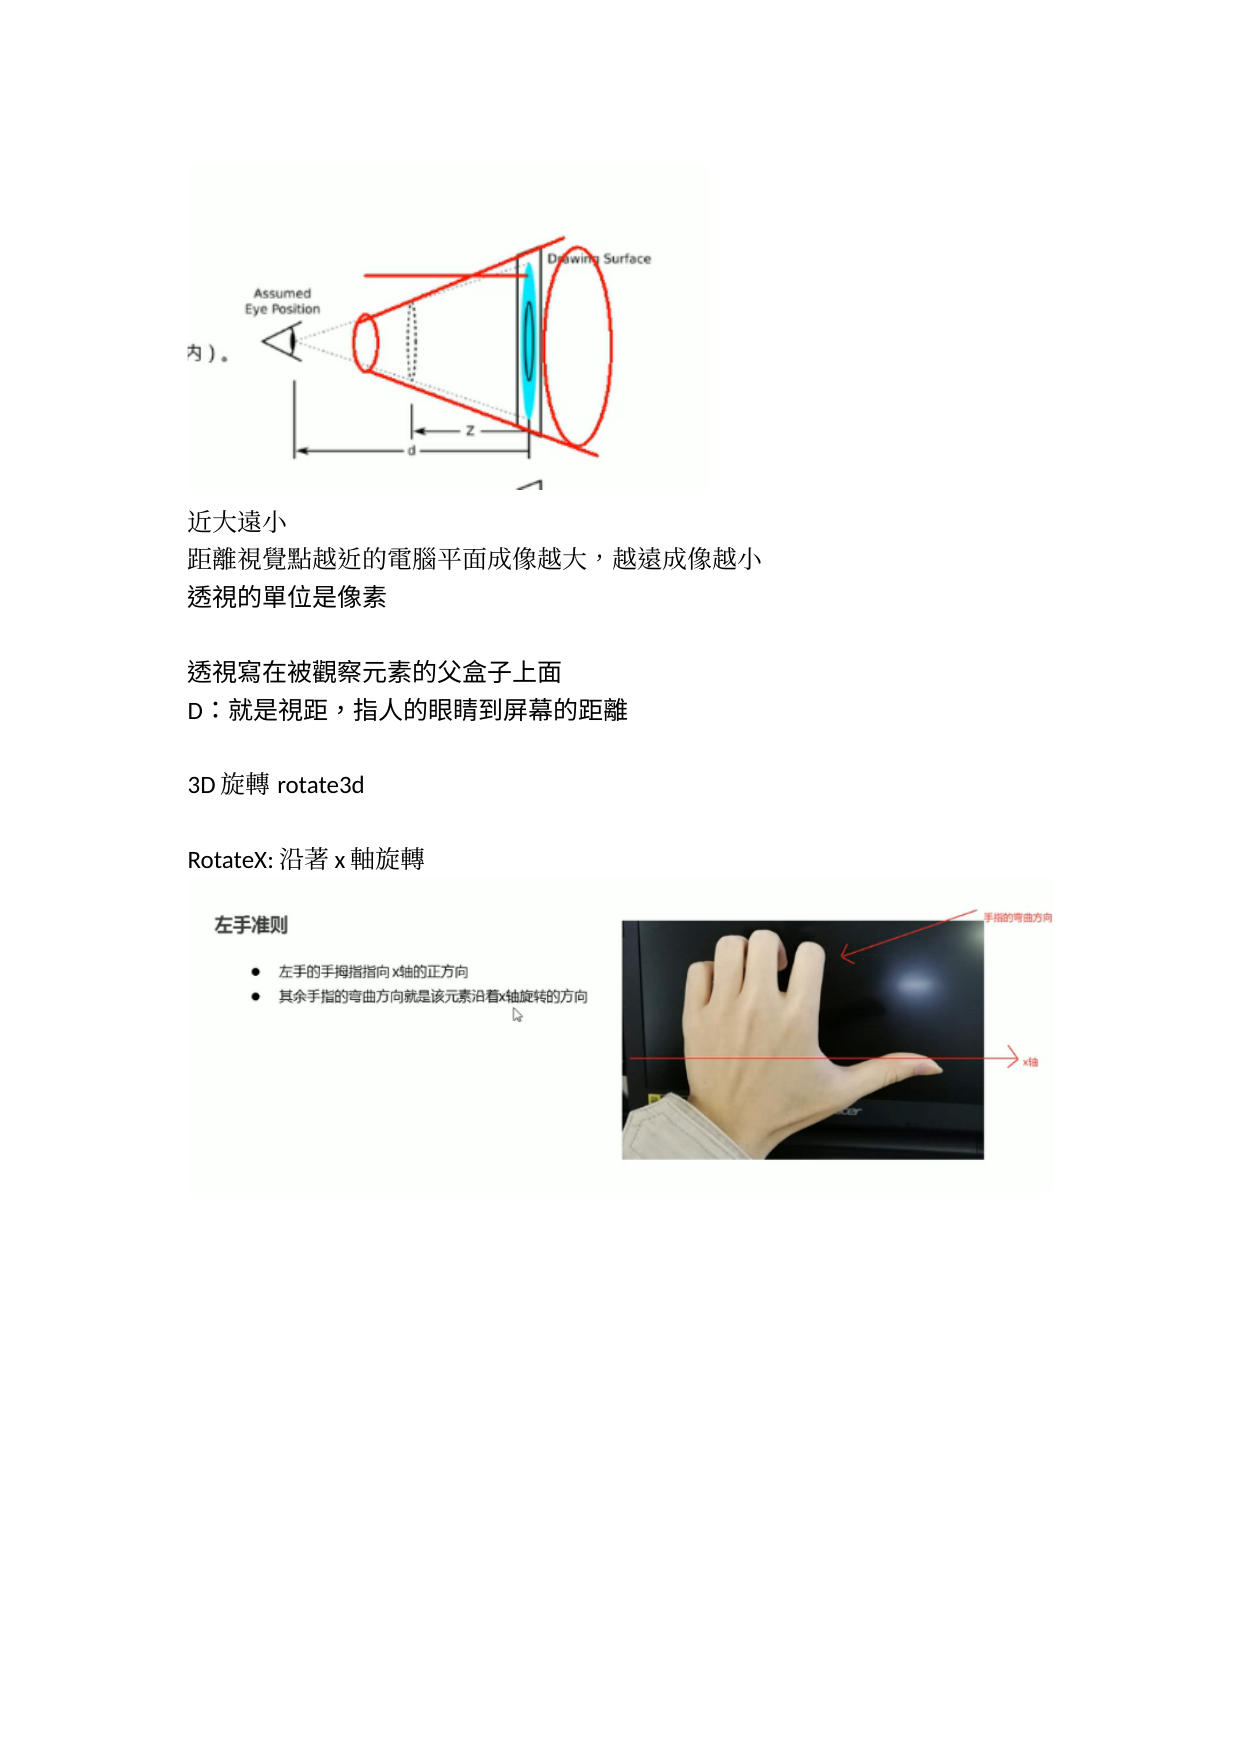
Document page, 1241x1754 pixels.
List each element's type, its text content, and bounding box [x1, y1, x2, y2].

text 透視的單位是像素 [187, 577, 1053, 614]
picture [187, 877, 1053, 1191]
picture [187, 164, 710, 490]
text RotateX: 沿著x軸旋轉 [187, 839, 1053, 877]
text 近大遠小 [187, 502, 1053, 539]
text 距離視覺點越近的電腦平面成像越大，越遠成像越小 [187, 539, 1053, 577]
text 3D旋轉 rotate3d [187, 764, 1053, 802]
text D：就是視距，指人的眼睛到屏幕的距離 [187, 689, 1053, 727]
text 透視寫在被觀察元素的父盒子上面 [187, 652, 1053, 689]
